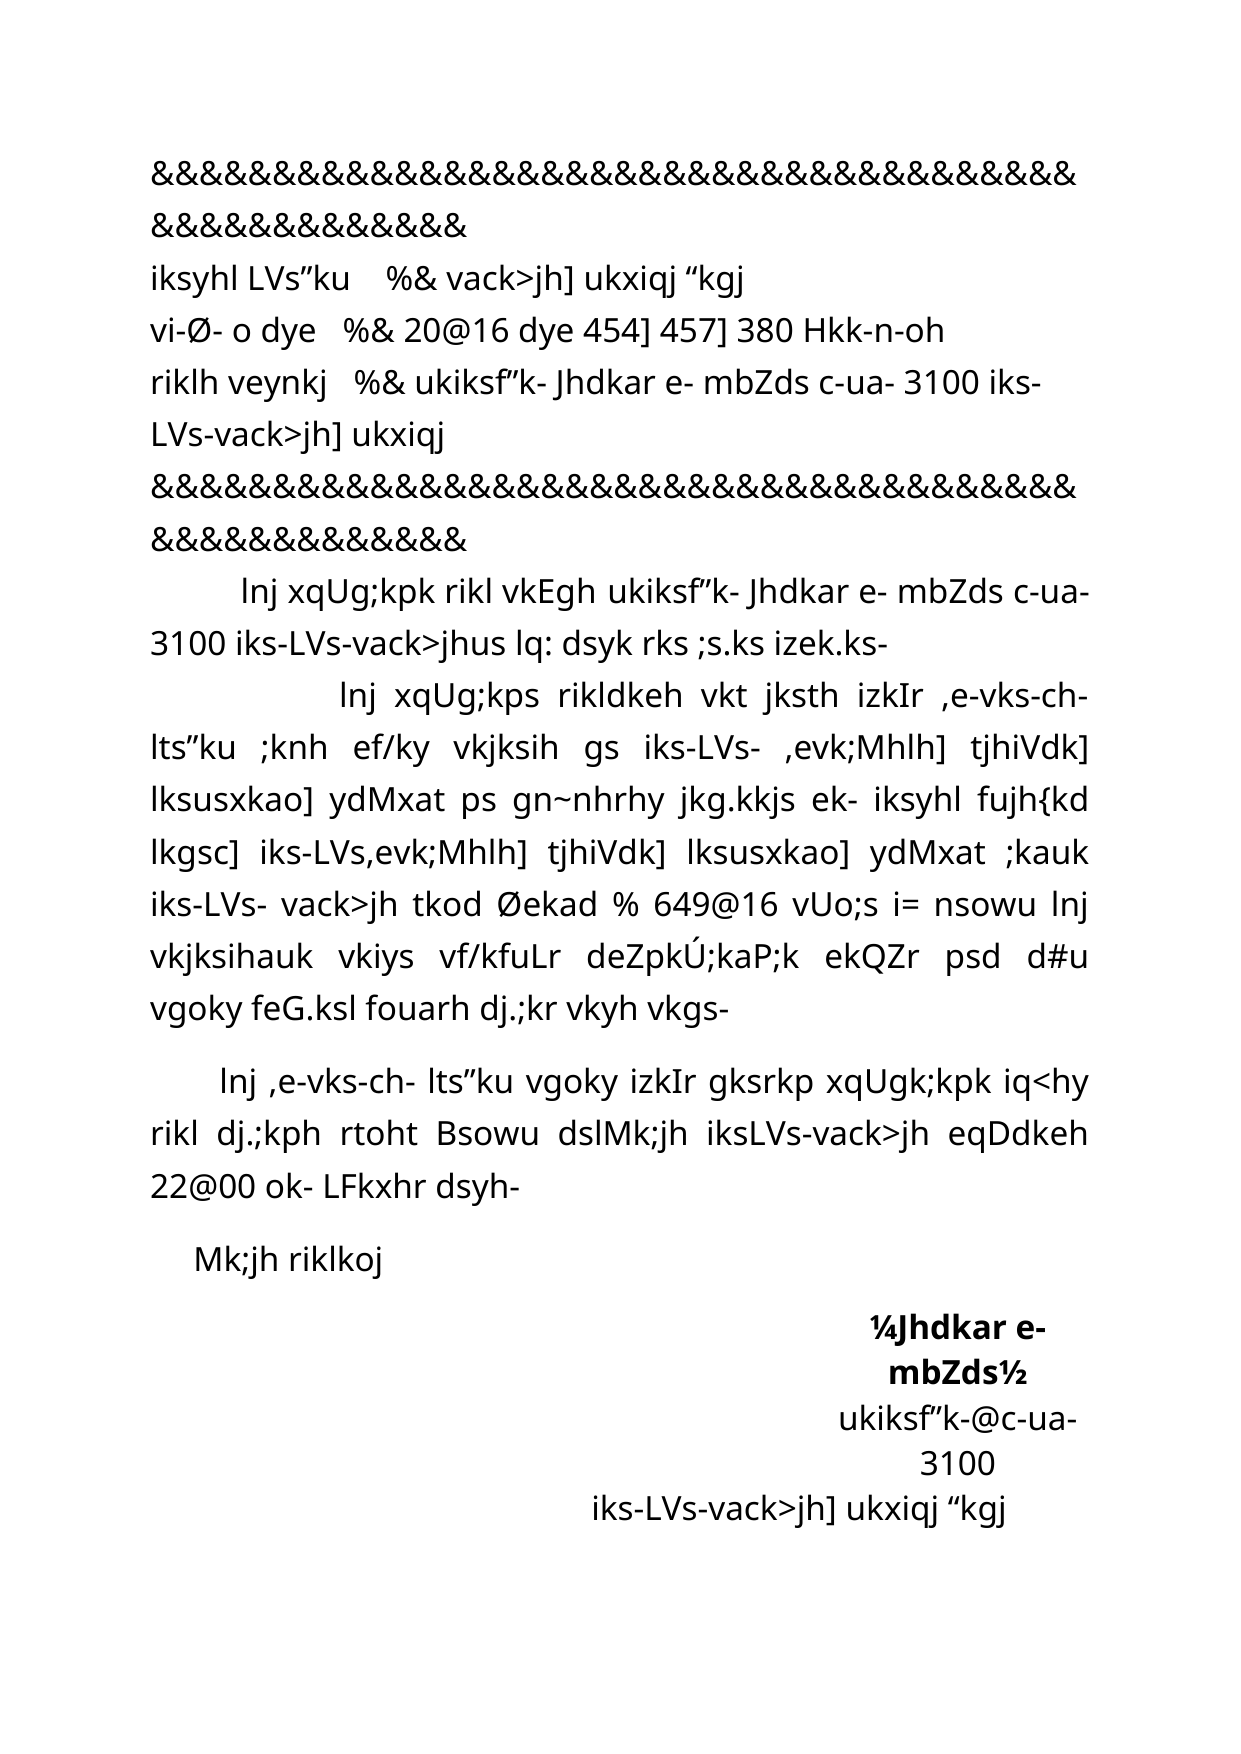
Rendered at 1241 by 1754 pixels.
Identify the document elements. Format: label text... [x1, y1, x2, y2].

text vi-Ø- o dye %& 20@16 dye 454] 457] 380 Hkk-n-oh [150, 307, 1090, 352]
text ¼Jhdkar e-mbZds½ [825, 1303, 1090, 1394]
text &&&&&&&&&&&&&&&&&&&&&&&&&&&&&&&&&&&&&&&&&&&&&&&&&&& [150, 463, 1090, 561]
text lnj xqUg;kps rikldkeh vkt jksth izkIr ,e-vks-ch- lts”ku ;knh ef/ky vkjksih gs iks-LVs- ,evk;Mhlh] tjhiVdk] lksusxkao] ydMxat ps gn~nhrhy jkg.kkjs ek- iksyhl fujh{kd lkgsc] iks-LVs,evk;Mhlh] tjhiVdk] lksusxkao] ydMxat ;kauk iks-LVs- vack>jh tkod Øekad % 649@16 vUo;s i= nsowu lnj vkjksihauk vkiys vf/kfuLr deZpkÚ;kaP;k ekQZr psd d#u vgoky feG.ksl fouarh dj.;kr vkyh vkgs- [150, 672, 1090, 1030]
text iks-LVs-vack>jh] ukxiqj “kgj [150, 1485, 1090, 1531]
text Mk;jh riklkoj [150, 1235, 1090, 1281]
text riklh veynkj %& ukiksf”k- Jhdkar e- mbZds c-ua- 3100 iks-LVs-vack>jh] ukxiqj [150, 359, 1090, 456]
text lnj xqUg;kpk rikl vkEgh ukiksf”k- Jhdkar e- mbZds c-ua- 3100 iks-LVs-vack>jhus lq: dsyk rks ;s.ks izek.ks- [150, 567, 1090, 665]
text iksyhl LVs”ku %& vack>jh] ukxiqj “kgj [150, 254, 1090, 300]
text &&&&&&&&&&&&&&&&&&&&&&&&&&&&&&&&&&&&&&&&&&&&&&&&&&& [150, 150, 1090, 248]
text ukiksf”k-@c-ua- 3100 [825, 1394, 1090, 1485]
text lnj ,e-vks-ch- lts”ku vgoky izkIr gksrkp xqUgk;kpk iq<hy rikl dj.;kph rtoht Bsowu dslMk;jh iksLVs-vack>jh eqDdkeh 22@00 ok- LFkxhr dsyh- [150, 1058, 1090, 1208]
